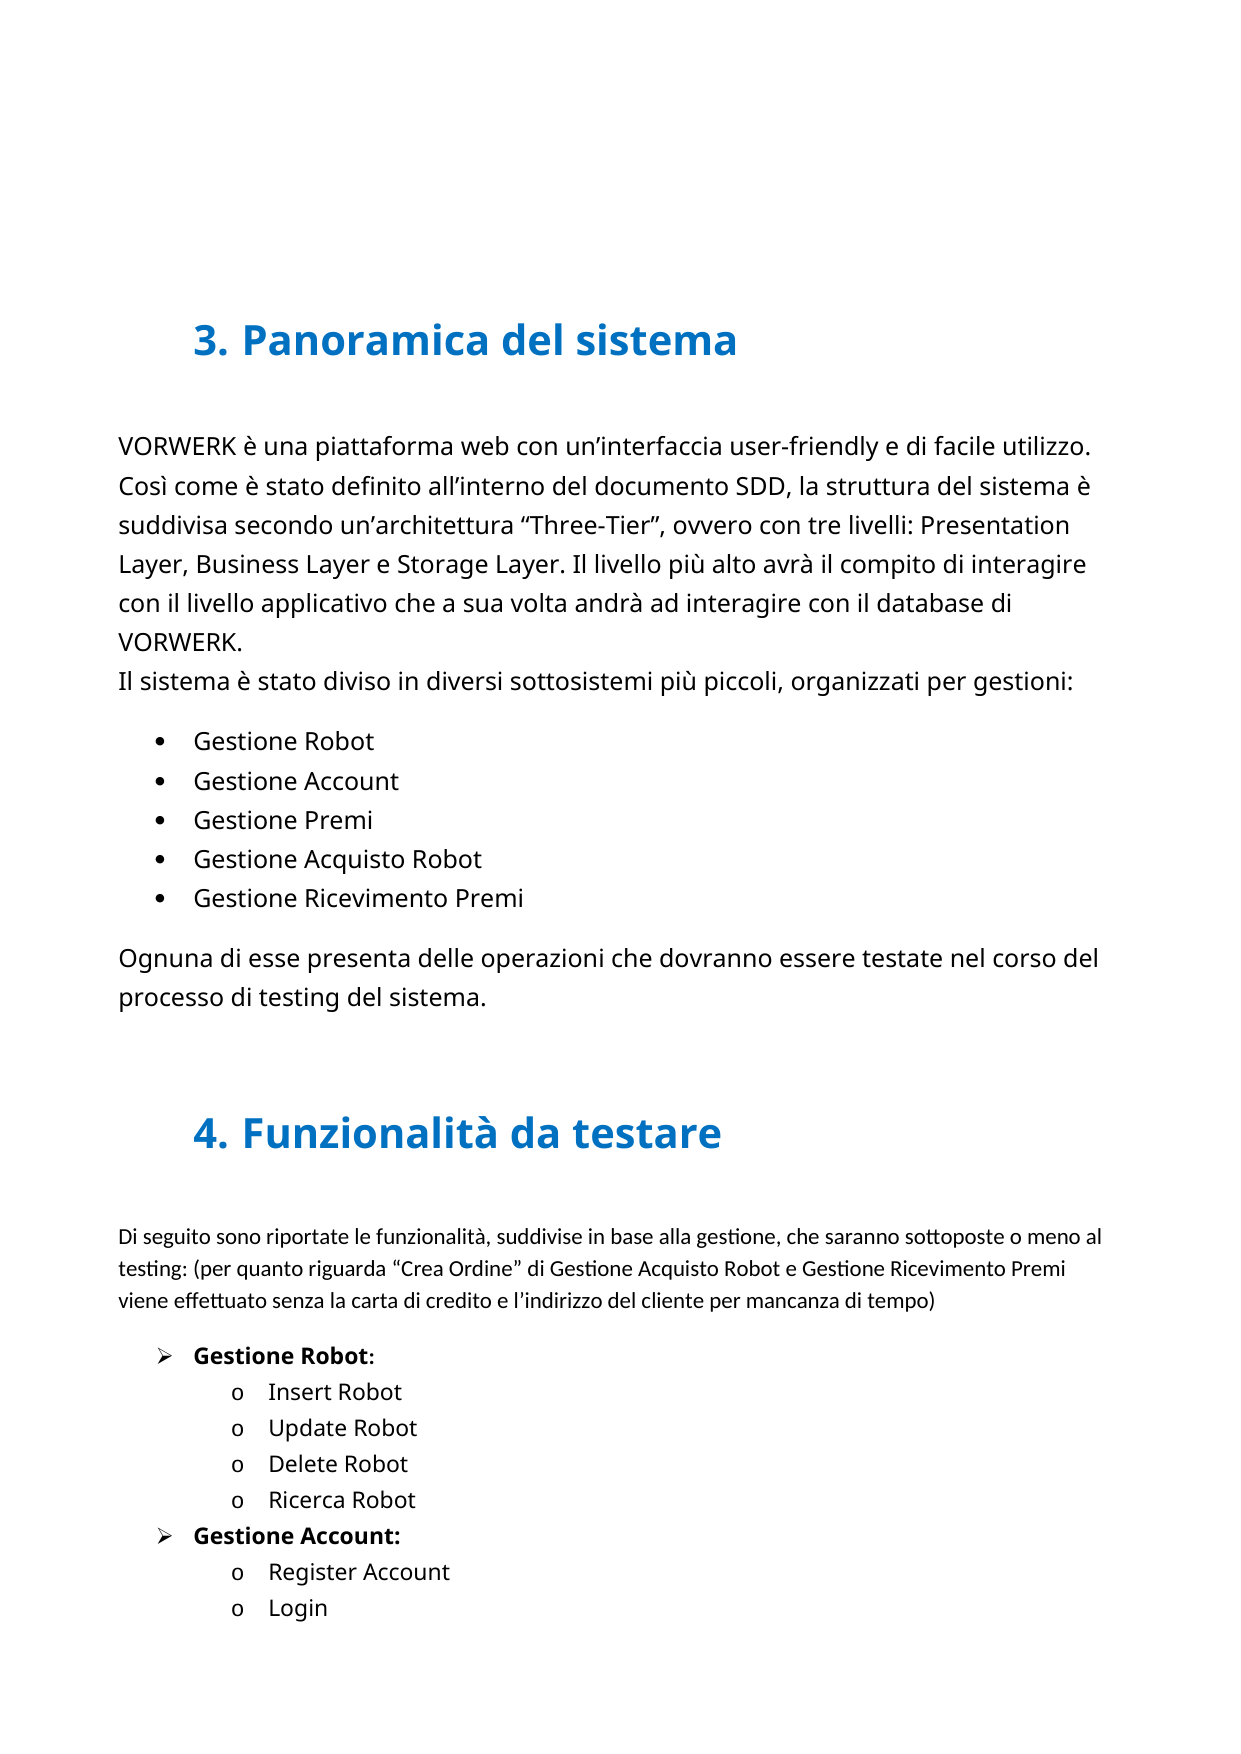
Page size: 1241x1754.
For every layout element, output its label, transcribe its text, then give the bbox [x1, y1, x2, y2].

list Ricerca Robot [231, 1484, 1122, 1515]
subtitle Funzionalità da testare [193, 1104, 1122, 1161]
list Gestione Robot [156, 724, 1122, 758]
list Login [231, 1592, 1122, 1623]
list Gestione Account: [156, 1520, 1122, 1551]
list Delete Robot [231, 1448, 1122, 1479]
list Register Account [231, 1556, 1122, 1587]
list Insert Robot [231, 1376, 1122, 1407]
list Gestione Robot: [156, 1340, 1122, 1371]
subtitle Panoramica del sistema [193, 311, 1122, 368]
list Update Robot [231, 1412, 1122, 1443]
list Gestione Account [156, 763, 1122, 797]
list Gestione Acquisto Robot [156, 842, 1122, 876]
list Gestione Premi [156, 802, 1122, 836]
list Gestione Ricevimento Premi [156, 881, 1122, 915]
text Di seguito sono riportate le funzionalità, suddivise in base alla gestione, che saranno sottoposte o meno al testing: (per quanto riguarda “Crea Ordine” di Gestione Acquisto Robot e Gestione Ricevimento Premi viene effettuato senza la carta di credito e l’indirizzo del cliente per mancanza di tempo) [118, 1222, 1122, 1315]
text VORWERK è una piattaforma web con un’interfaccia user-friendly e di facile utilizzo. Così come è stato definito all’interno del documento SDD, la struttura del sistema è suddivisa secondo un’architettura “Three-Tier”, ovvero con tre livelli: Presentation Layer, Business Layer e Storage Layer. Il livello più alto avrà il compito di interagire con il livello applicativo che a sua volta andrà ad interagire con il database di VORWERK. Il sistema è stato diviso in diversi sottosistemi più piccoli, organizzati per gestioni: [118, 429, 1122, 698]
text Ognuna di esse presenta delle operazioni che dovranno essere testate nel corso del processo di testing del sistema. [118, 941, 1122, 1014]
